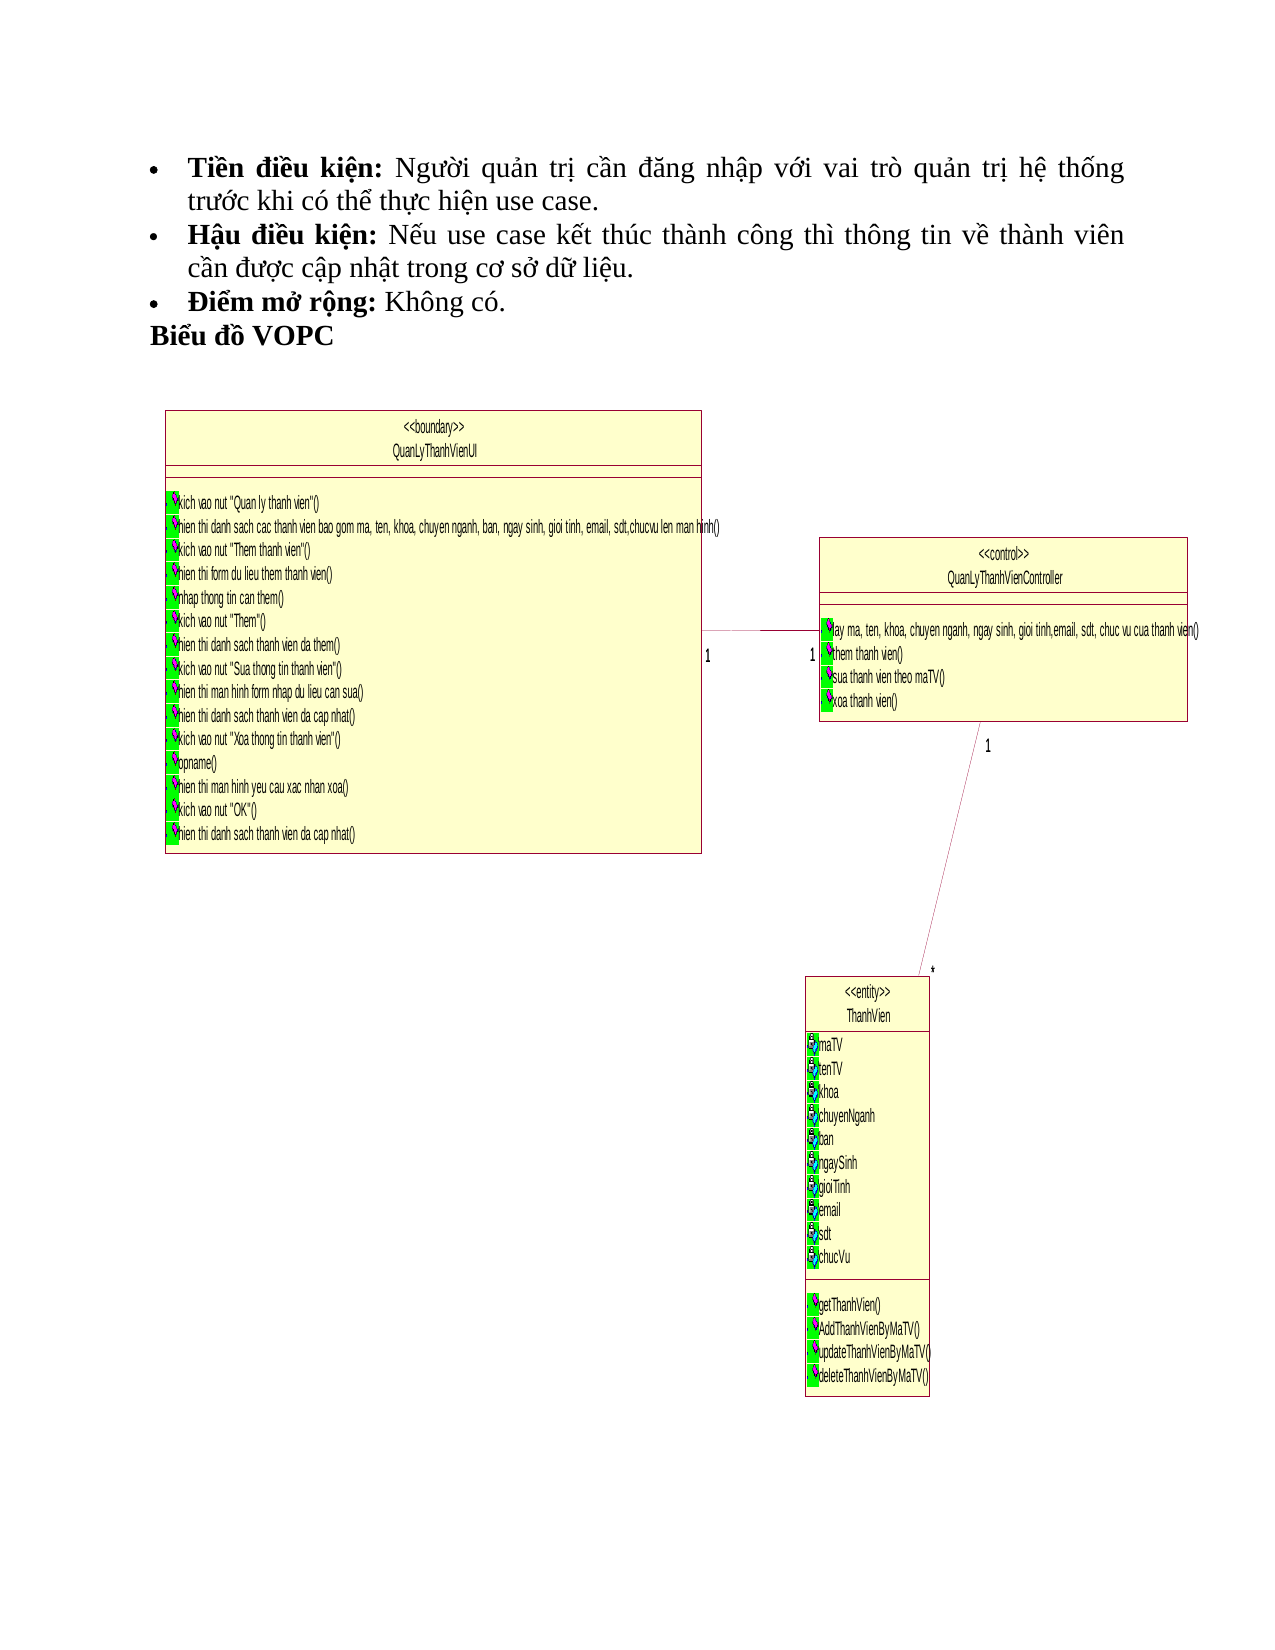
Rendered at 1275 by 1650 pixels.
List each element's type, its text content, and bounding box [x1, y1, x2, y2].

list Tiền điều kiện: Người quản trị cần đăng nhập với vai trò quản trị hệ thống trước khi có thể thực hiện use case. [150, 150, 1125, 217]
text Biểu đồ VOPC [150, 318, 1125, 351]
list Điểm mở rộng: Không có. [150, 284, 1125, 318]
list Hậu điều kiện: Nếu use case kết thúc thành công thì thông tin về thành viên cần được cập nhật trong cơ sở dữ liệu. [150, 217, 1125, 284]
